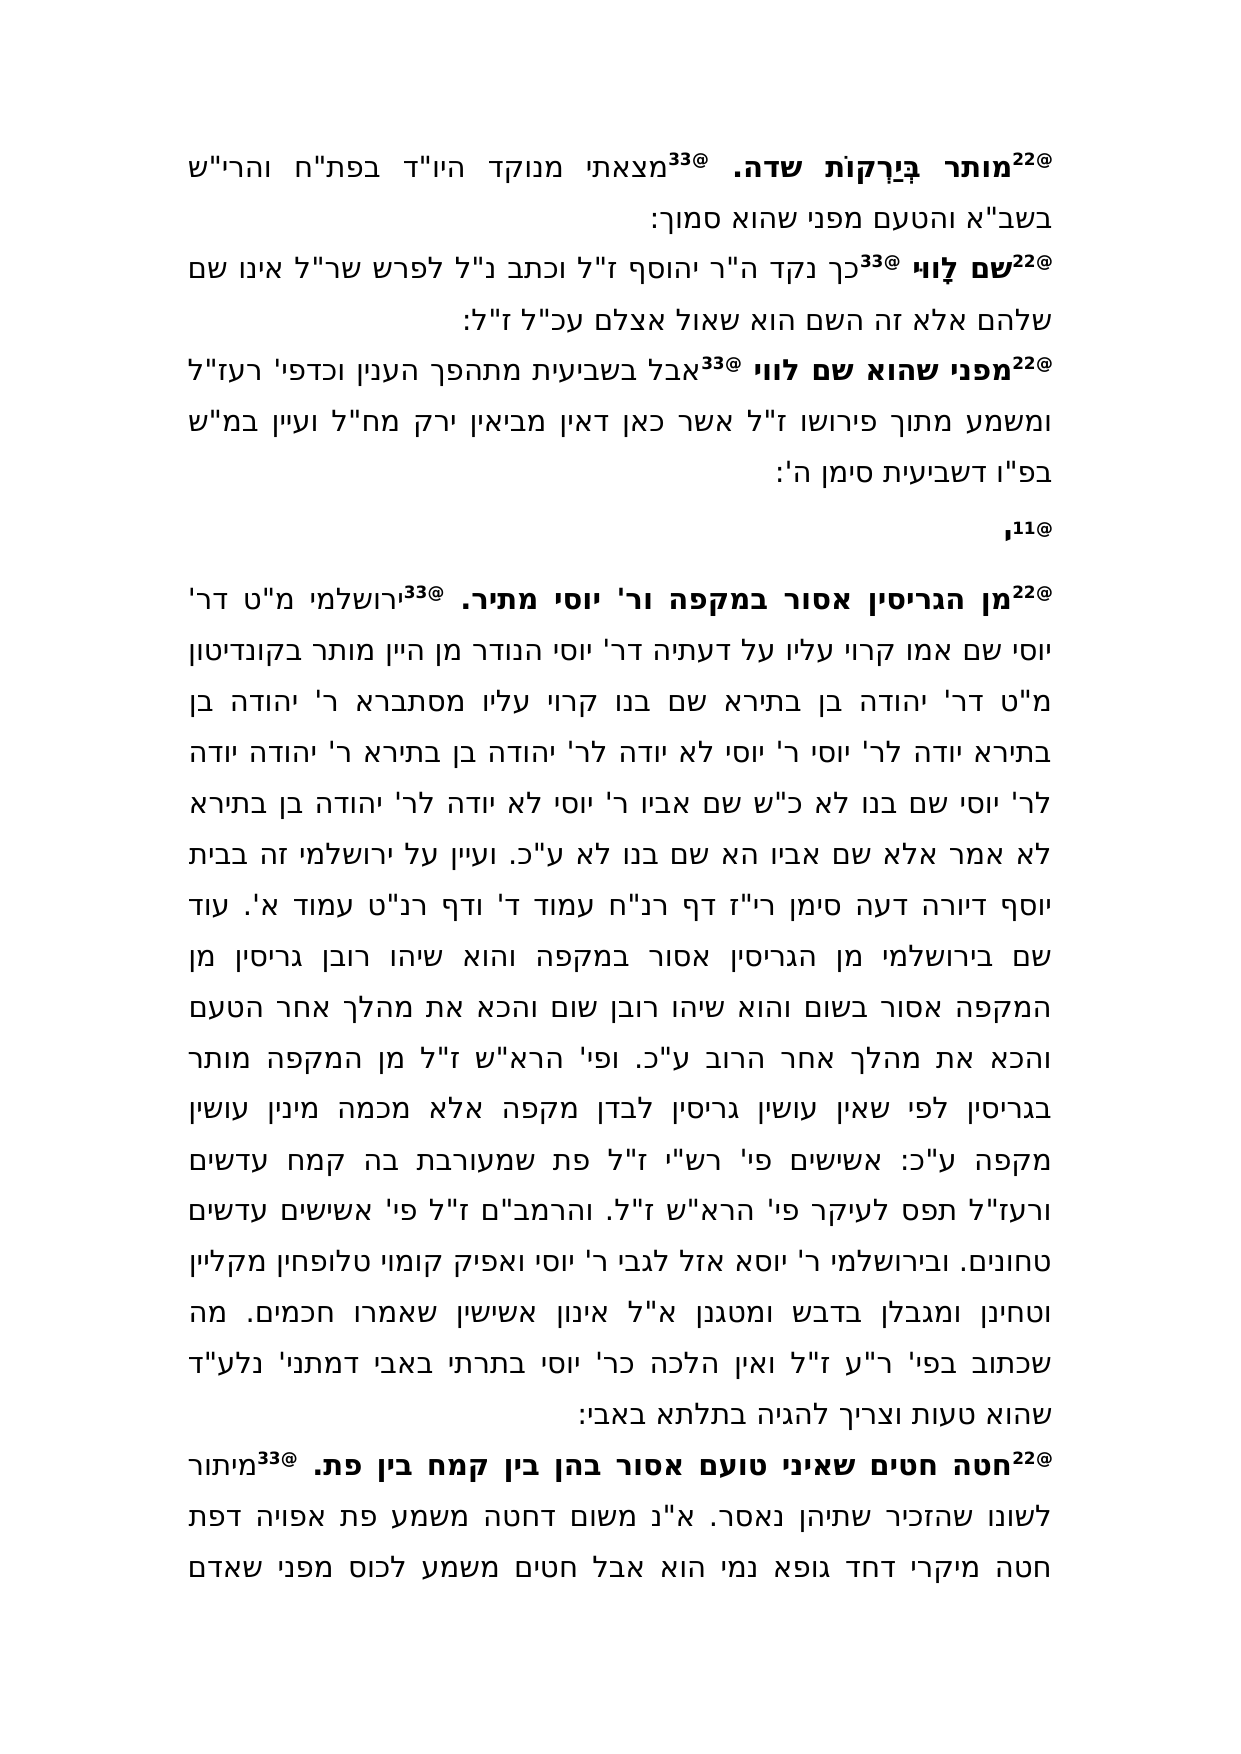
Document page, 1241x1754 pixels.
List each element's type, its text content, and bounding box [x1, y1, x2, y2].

text @22מותר בְּיַרְקוֹת שדה. @33מצאתי מנוקד היו"ד בפת"ח והרי"ש בשב"א והטעם מפני שהוא סמוך: [187, 150, 1053, 235]
text @22מפני שהוא שם לווי @33אבל בשביעית מתהפך הענין וכדפי' רעז"ל ומשמע מתוך פירושו ז"ל אשר כאן דאין מביאין ירק מח"ל ועיין במ"ש בפ"ו דשביעית סימן ה': [187, 354, 1053, 489]
text @22שם לָווּי @33כך נקד ה"ר יהוסף ז"ל וכתב נ"ל לפרש שר"ל אינו שם שלהם אלא זה השם הוא שאול אצלם עכ"ל ז"ל: [187, 252, 1053, 337]
text @11י [187, 519, 1053, 553]
text @22מן הגריסין אסור במקפה ור' יוסי מתיר. @33ירושלמי מ"ט דר' יוסי שם אמו קרוי עליו על דעתיה דר' יוסי הנודר מן היין מותר בקונדיטון מ"ט דר' יהודה בן בתירא שם בנו קרוי עליו מסתברא ר' יהודה בן בתירא יודה לר' יוסי ר' יוסי לא יודה לר' יהודה בן בתירא ר' יהודה יודה לר' יוסי שם בנו לא כ"ש שם אביו ר' יוסי לא יודה לר' יהודה בן בתירא לא אמר אלא שם אביו הא שם בנו לא ע"כ. ועיין על ירושלמי זה בבית יוסף דיורה דעה סימן רי"ז דף רנ"ח עמוד ד' ודף רנ"ט עמוד א'. עוד שם בירושלמי מן הגריסין אסור במקפה והוא שיהו רובן גריסין מן המקפה אסור בשום והוא שיהו רובן שום והכא את מהלך אחר הטעם והכא את מהלך אחר הרוב ע"כ. ופי' הרא"ש ז"ל מן המקפה מותר בגריסין לפי שאין עושין גריסין לבדן מקפה אלא מכמה מינין עושין מקפה ע"כ: אשישים פי' רש"י ז"ל פת שמעורבת בה קמח עדשים ורעז"ל תפס לעיקר פי' הרא"ש ז"ל. והרמב"ם ז"ל פי' אשישים עדשים טחונים. ובירושלמי ר' יוסא אזל לגבי ר' יוסי ואפיק קומוי טלופחין מקליין וטחינן ומגבלן בדבש ומטגנן א"ל אינון אשישין שאמרו חכמים. מה שכתוב בפי' ר"ע ז"ל ואין הלכה כר' יוסי בתרתי באבי דמתני' נלע"ד שהוא טעות וצריך להגיה בתלתא באבי: [187, 582, 1053, 1431]
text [187, 1448, 1053, 1584]
